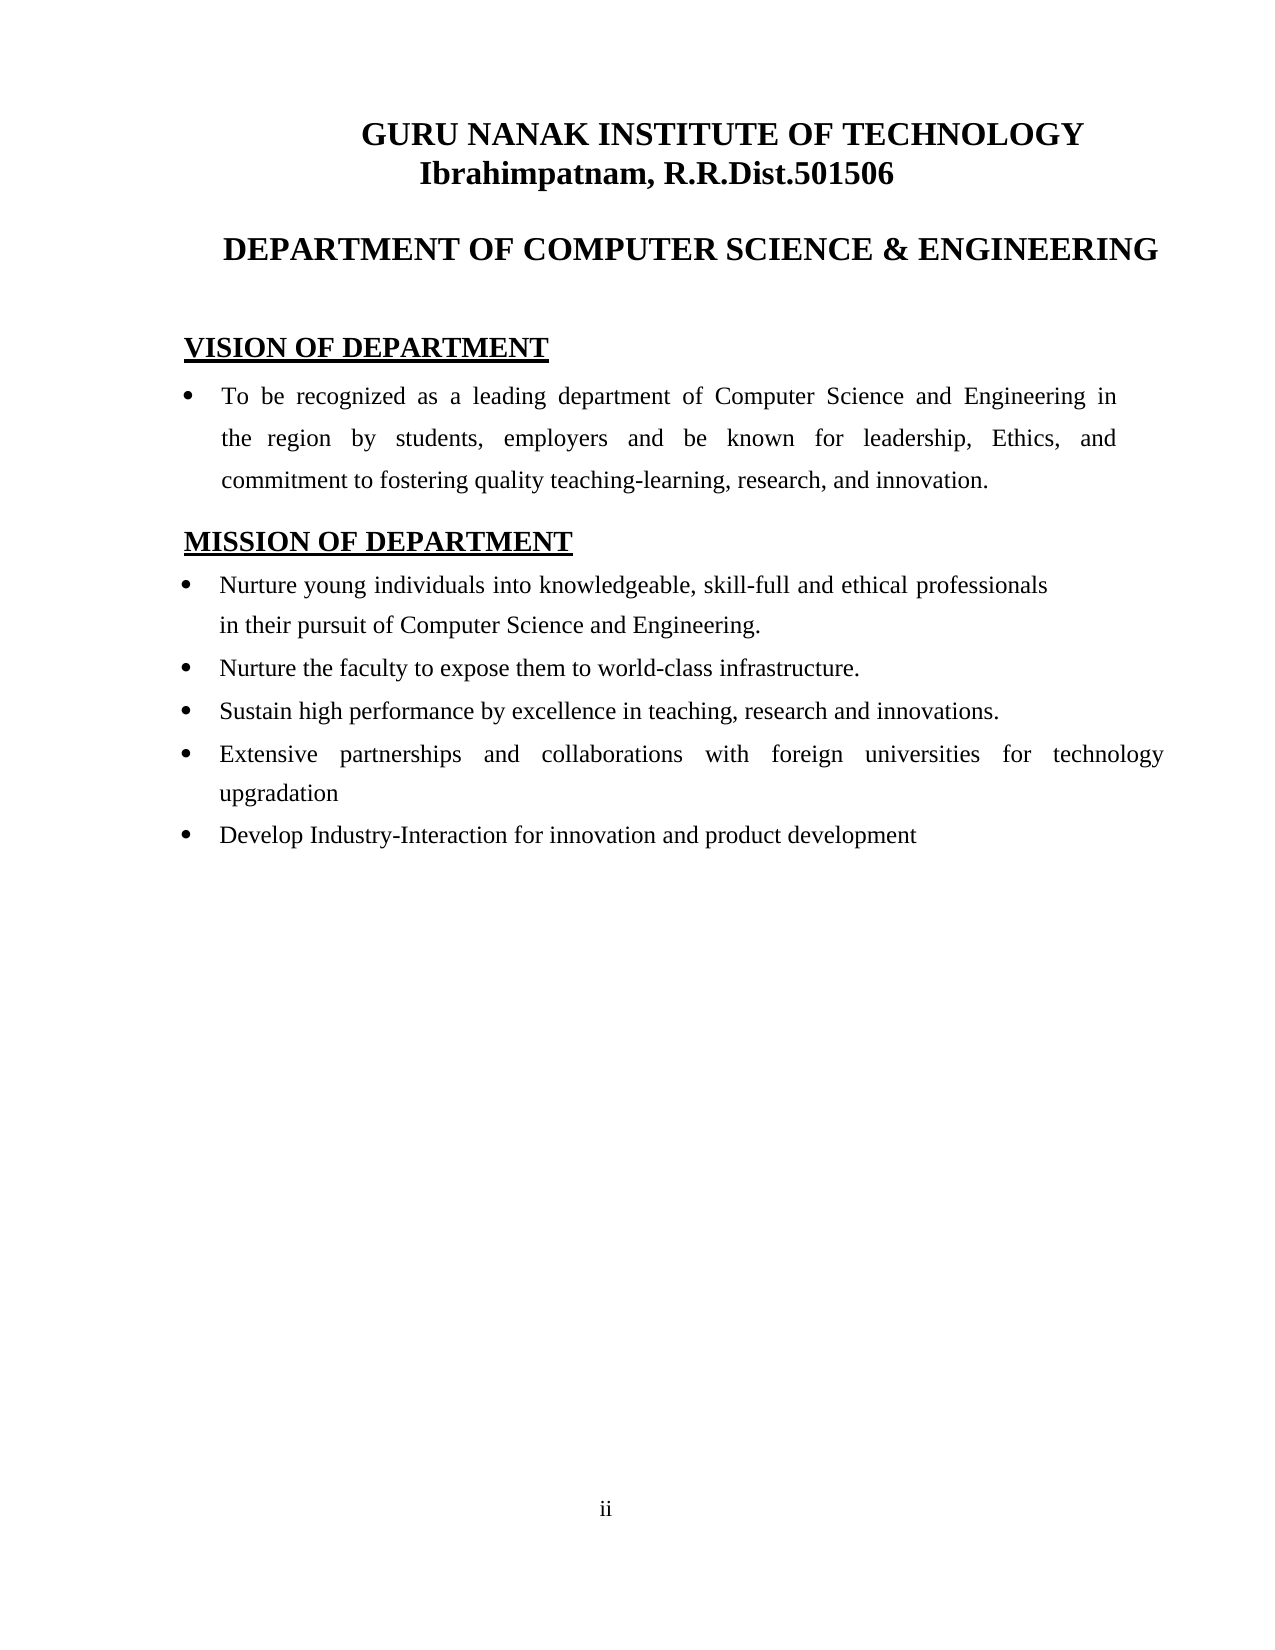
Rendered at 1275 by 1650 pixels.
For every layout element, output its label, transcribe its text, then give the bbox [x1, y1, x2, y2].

list Develop Industry-Interaction for innovation and product development [182, 821, 1164, 849]
list Nurture the faculty to expose them to world-class infrastructure. [182, 653, 1164, 682]
list Sustain high performance by excellence in teaching, research and innovations. [182, 696, 1164, 725]
text MISSION OF DEPARTMENT [184, 524, 1117, 557]
text Ibrahimpatnam, R.R.Dist.501506 [361, 153, 1264, 191]
text DEPARTMENT OF COMPUTER SCIENCE & ENGINEERING [189, 229, 1264, 297]
list To be recognized as a leading department of Computer Science and Engineering in the region by students, employers and be known for leadership, Ethics, and commitment to fostering quality teaching-learning, research, and innovation. [184, 381, 1117, 493]
text GURU NANAK INSTITUTE OF TECHNOLOGY [361, 114, 1264, 153]
list Nurture young individuals into knowledgeable, skill-full and ethical professionals [182, 573, 1164, 598]
text in their pursuit of Computer Science and Engineering. [219, 610, 1164, 639]
list Extensive partnerships and collaborations with foreign universities for technology upgradation [182, 739, 1164, 807]
text VISION OF DEPARTMENT [184, 330, 1264, 364]
